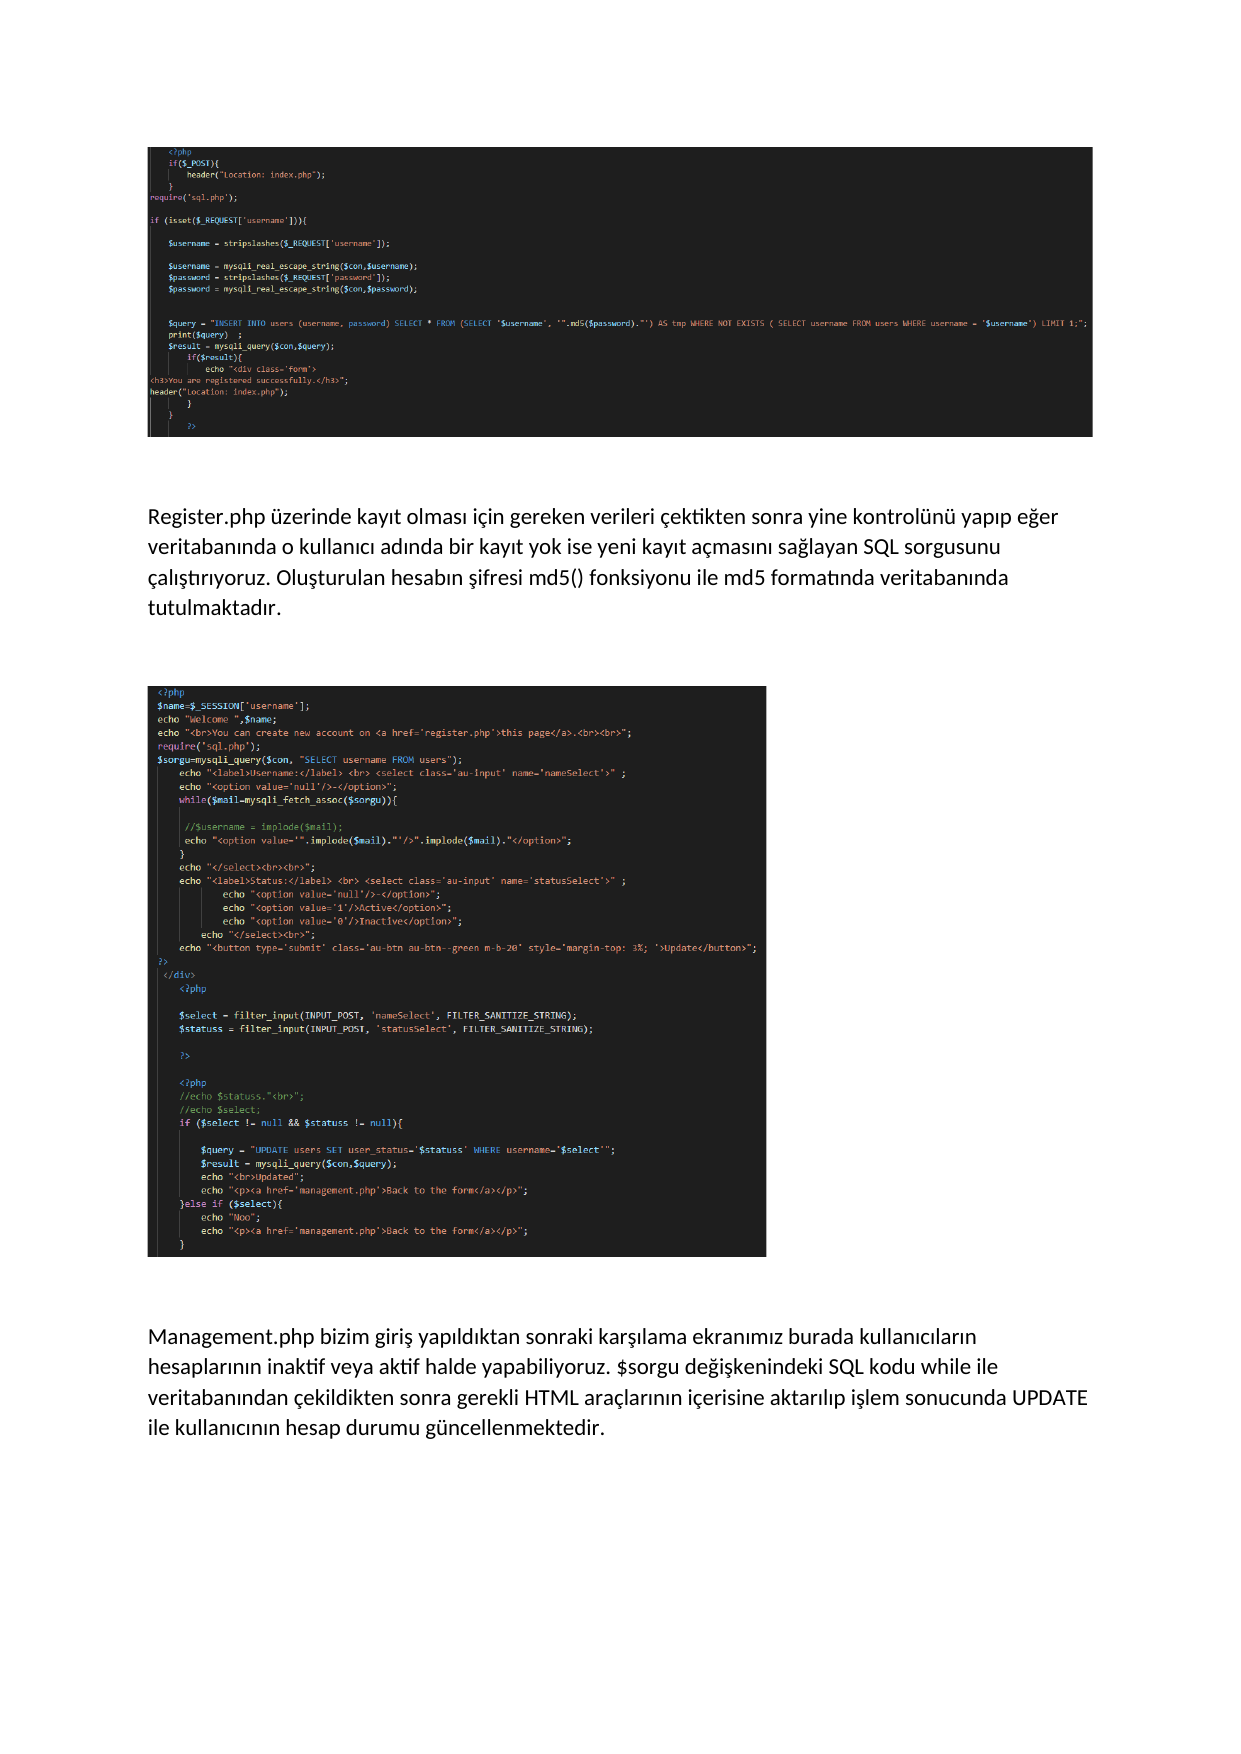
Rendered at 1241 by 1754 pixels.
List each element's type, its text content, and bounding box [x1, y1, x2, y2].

text Management.php bizim giriş yapıldıktan sonraki karşılama ekranımız burada kullanıcıların hesaplarının inaktif veya aktif halde yapabiliyoruz. $sorgu değişkenindeki SQL kodu while ile veritabanından çekildikten sonra gerekli HTML araçlarının içerisine aktarılıp işlem sonucunda UPDATE ile kullanıcının hesap durumu güncellenmektedir. [148, 1322, 1093, 1441]
picture [147, 686, 767, 1257]
text Register.php üzerinde kayıt olması için gereken verileri çektikten sonra yine kontrolünü yapıp eğer veritabanında o kullanıcı adında bir kayıt yok ise yeni kayıt açmasını sağlayan SQL sorgusunu çalıştırıyoruz. Oluşturulan hesabın şifresi md5() fonksiyonu ile md5 formatında veritabanında tutulmaktadır. [148, 502, 1093, 621]
picture [147, 147, 1093, 437]
